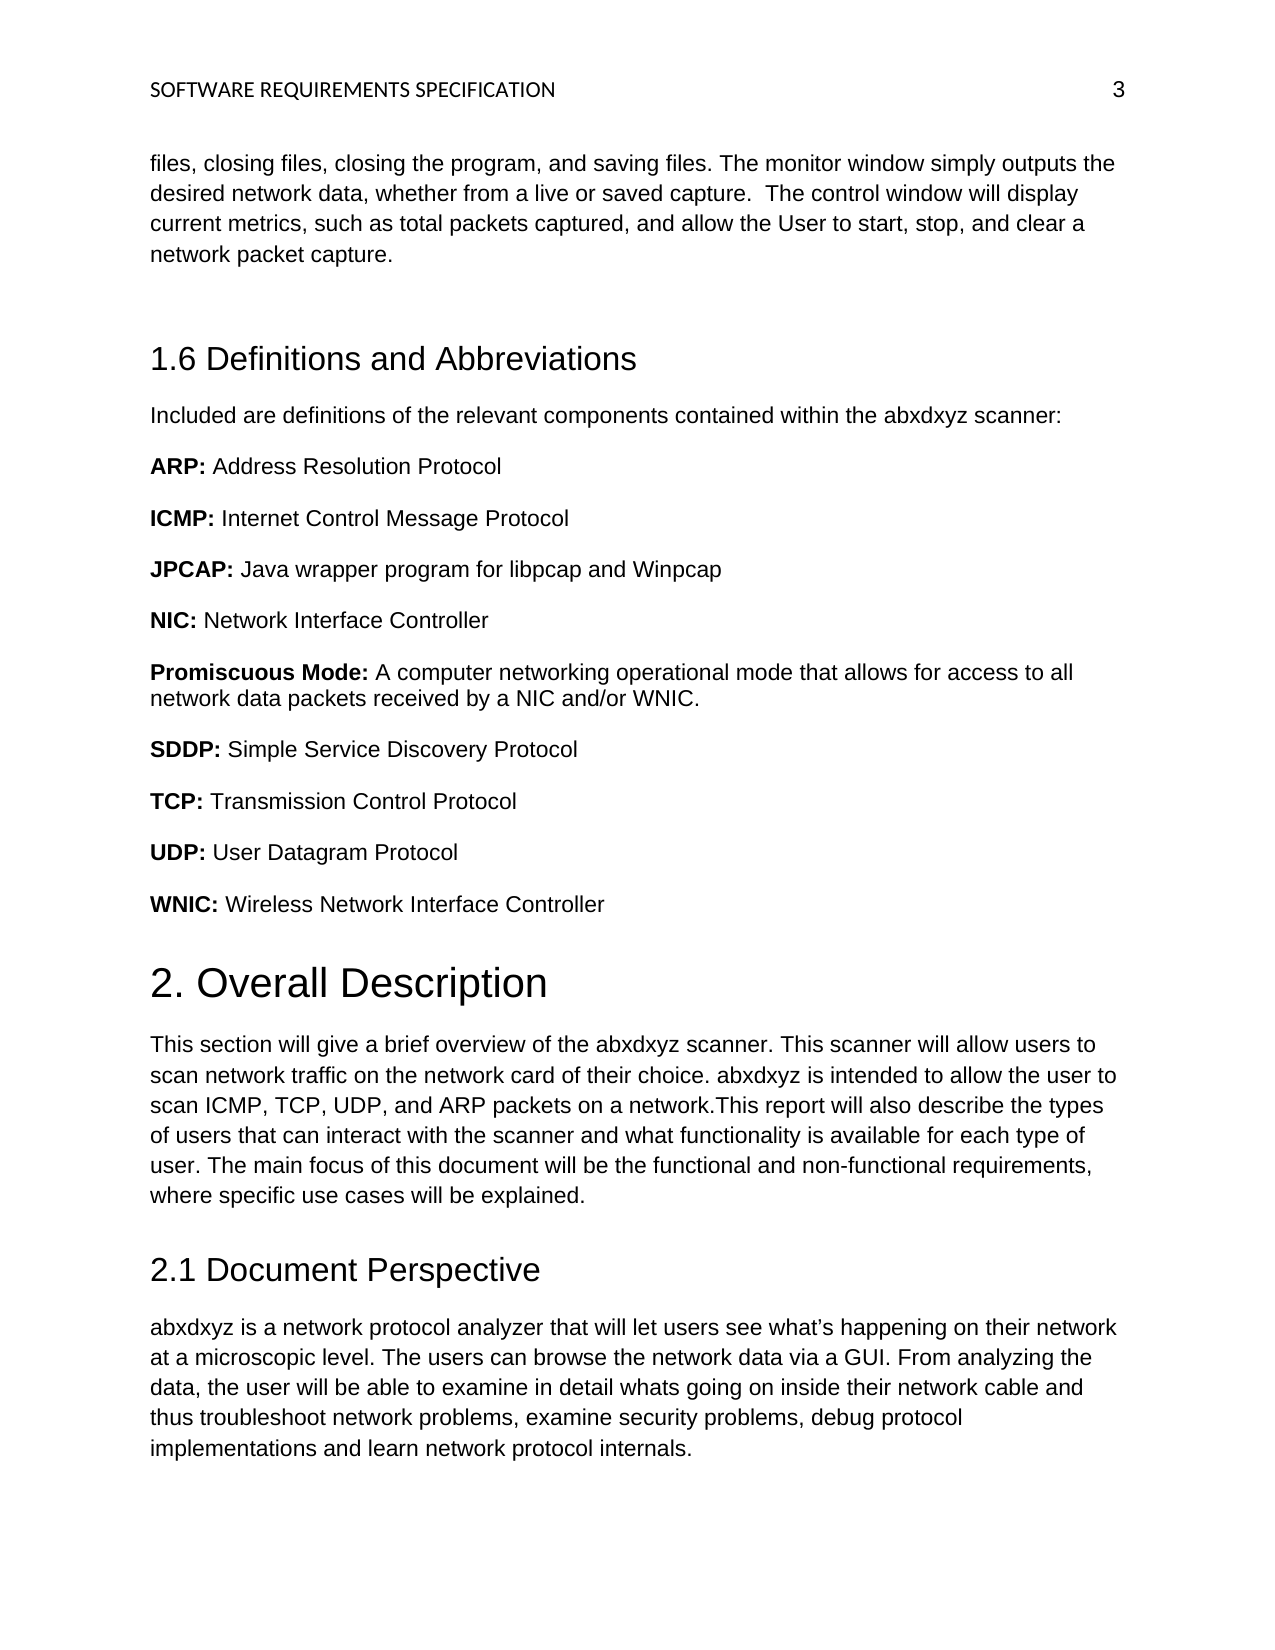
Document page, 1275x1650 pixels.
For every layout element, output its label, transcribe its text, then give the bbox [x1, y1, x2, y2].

text JPCAP: Java wrapper program for libpcap and Winpcap [150, 556, 1125, 582]
text TCP: Transmission Control Protocol [150, 788, 1125, 814]
text Promiscuous Mode: A computer networking operational mode that allows for access to all network data packets received by a NIC and/or WNIC. [150, 659, 1125, 711]
text This section will give a brief overview of the abxdxyz scanner. This scanner will allow users to scan network traffic on the network card of their choice. abxdxyz is intended to allow the user to scan ICMP, TCP, UDP, and ARP packets on a network.This report will also describe the types of users that can interact with the scanner and what functionality is available for each type of user. The main focus of this document will be the functional and non-functional requirements, where specific use cases will be explained. [150, 1031, 1125, 1209]
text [150, 150, 1125, 267]
subtitle 2. Overall Description [150, 958, 1125, 1006]
text abxdxyz is a network protocol analyzer that will let users see what’s happening on their network at a microscopic level. The users can browse the network data via a GUI. From analyzing the data, the user will be able to examine in detail whats going on inside their network cable and thus troubleshoot network problems, examine security problems, debug protocol implementations and learn network protocol internals. [150, 1314, 1125, 1461]
text ARP: Address Resolution Protocol [150, 453, 1125, 480]
text UDP: User Datagram Protocol [150, 839, 1125, 866]
text ICMP: Internet Control Message Protocol [150, 505, 1125, 531]
subtitle 2.1 Document Perspective [150, 1250, 1125, 1289]
text NIC: Network Interface Controller [150, 607, 1125, 634]
subtitle 1.6 Definitions and Abbreviations [150, 338, 1125, 377]
text Included are definitions of the relevant components contained within the abxdxyz scanner: [150, 402, 1125, 428]
text WNIC: Wireless Network Interface Controller [150, 891, 1125, 917]
text SDDP: Simple Service Discovery Protocol [150, 736, 1125, 763]
